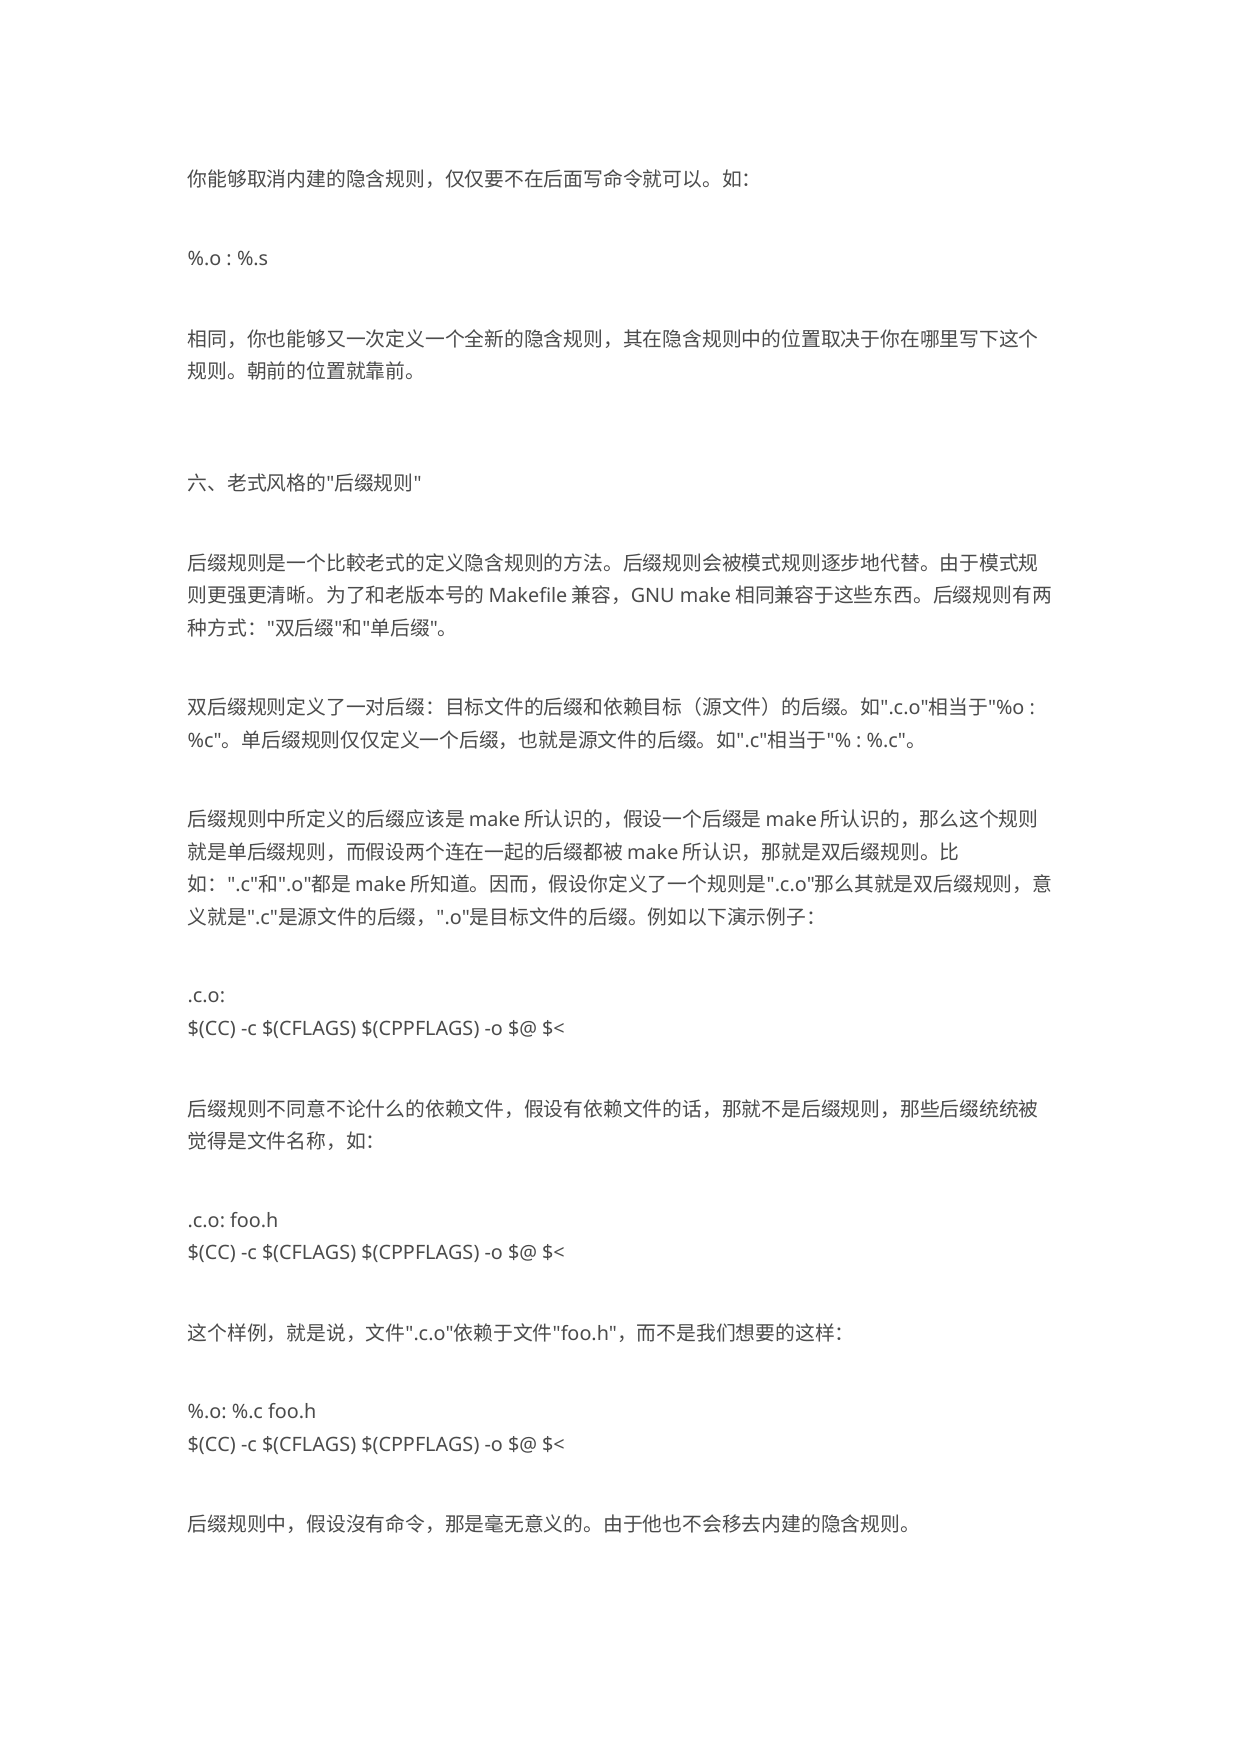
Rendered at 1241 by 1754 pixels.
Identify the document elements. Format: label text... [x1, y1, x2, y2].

text 后缀规则中所定义的后缀应该是make所认识的，假设一个后缀是make所认识的，那么这个规则就是单后缀规则，而假设两个连在一起的后缀都被make所认识，那就是双后缀规则。比如：".c"和".o"都是make所知道。因而，假设你定义了一个规则是".c.o"那么其就是双后缀规则，意义就是".c"是源文件的后缀，".o"是目标文件的后缀。例如以下演示例子： [187, 802, 1053, 932]
text 你能够取消内建的隐含规则，仅仅要不在后面写命令就可以。如： [187, 162, 1053, 194]
text 相同，你也能够又一次定义一个全新的隐含规则，其在隐含规则中的位置取决于你在哪里写下这个规则。朝前的位置就靠前。 [187, 321, 1053, 386]
text 六、老式风格的"后缀规则" [187, 433, 1053, 498]
text 这个样例，就是说，文件".c.o"依赖于文件"foo.h"，而不是我们想要的这样： [187, 1315, 1053, 1348]
text %.o: %.c foo.h $(CC) -c $(CFLAGS) $(CPPFLAGS) -o $@ $< [187, 1395, 1053, 1460]
text 后缀规则是一个比較老式的定义隐含规则的方法。后缀规则会被模式规则逐步地代替。由于模式规则更强更清晰。为了和老版本号的Makefile兼容，GNU make相同兼容于这些东西。后缀规则有两种方式："双后缀"和"单后缀"。 [187, 545, 1053, 643]
text 双后缀规则定义了一对后缀：目标文件的后缀和依赖目标（源文件）的后缀。如".c.o"相当于"%o : %c"。单后缀规则仅仅定义一个后缀，也就是源文件的后缀。如".c"相当于"% : %.c"。 [187, 690, 1053, 755]
text 后缀规则不同意不论什么的依赖文件，假设有依赖文件的话，那就不是后缀规则，那些后缀统统被觉得是文件名称，如： [187, 1091, 1053, 1156]
text %.o : %.s [187, 242, 1053, 274]
text .c.o: foo.h $(CC) -c $(CFLAGS) $(CPPFLAGS) -o $@ $< [187, 1203, 1053, 1268]
text 后缀规则中，假设沒有命令，那是毫无意义的。由于他也不会移去内建的隐含规则。 [187, 1507, 1053, 1539]
text .c.o: $(CC) -c $(CFLAGS) $(CPPFLAGS) -o $@ $< [187, 979, 1053, 1044]
